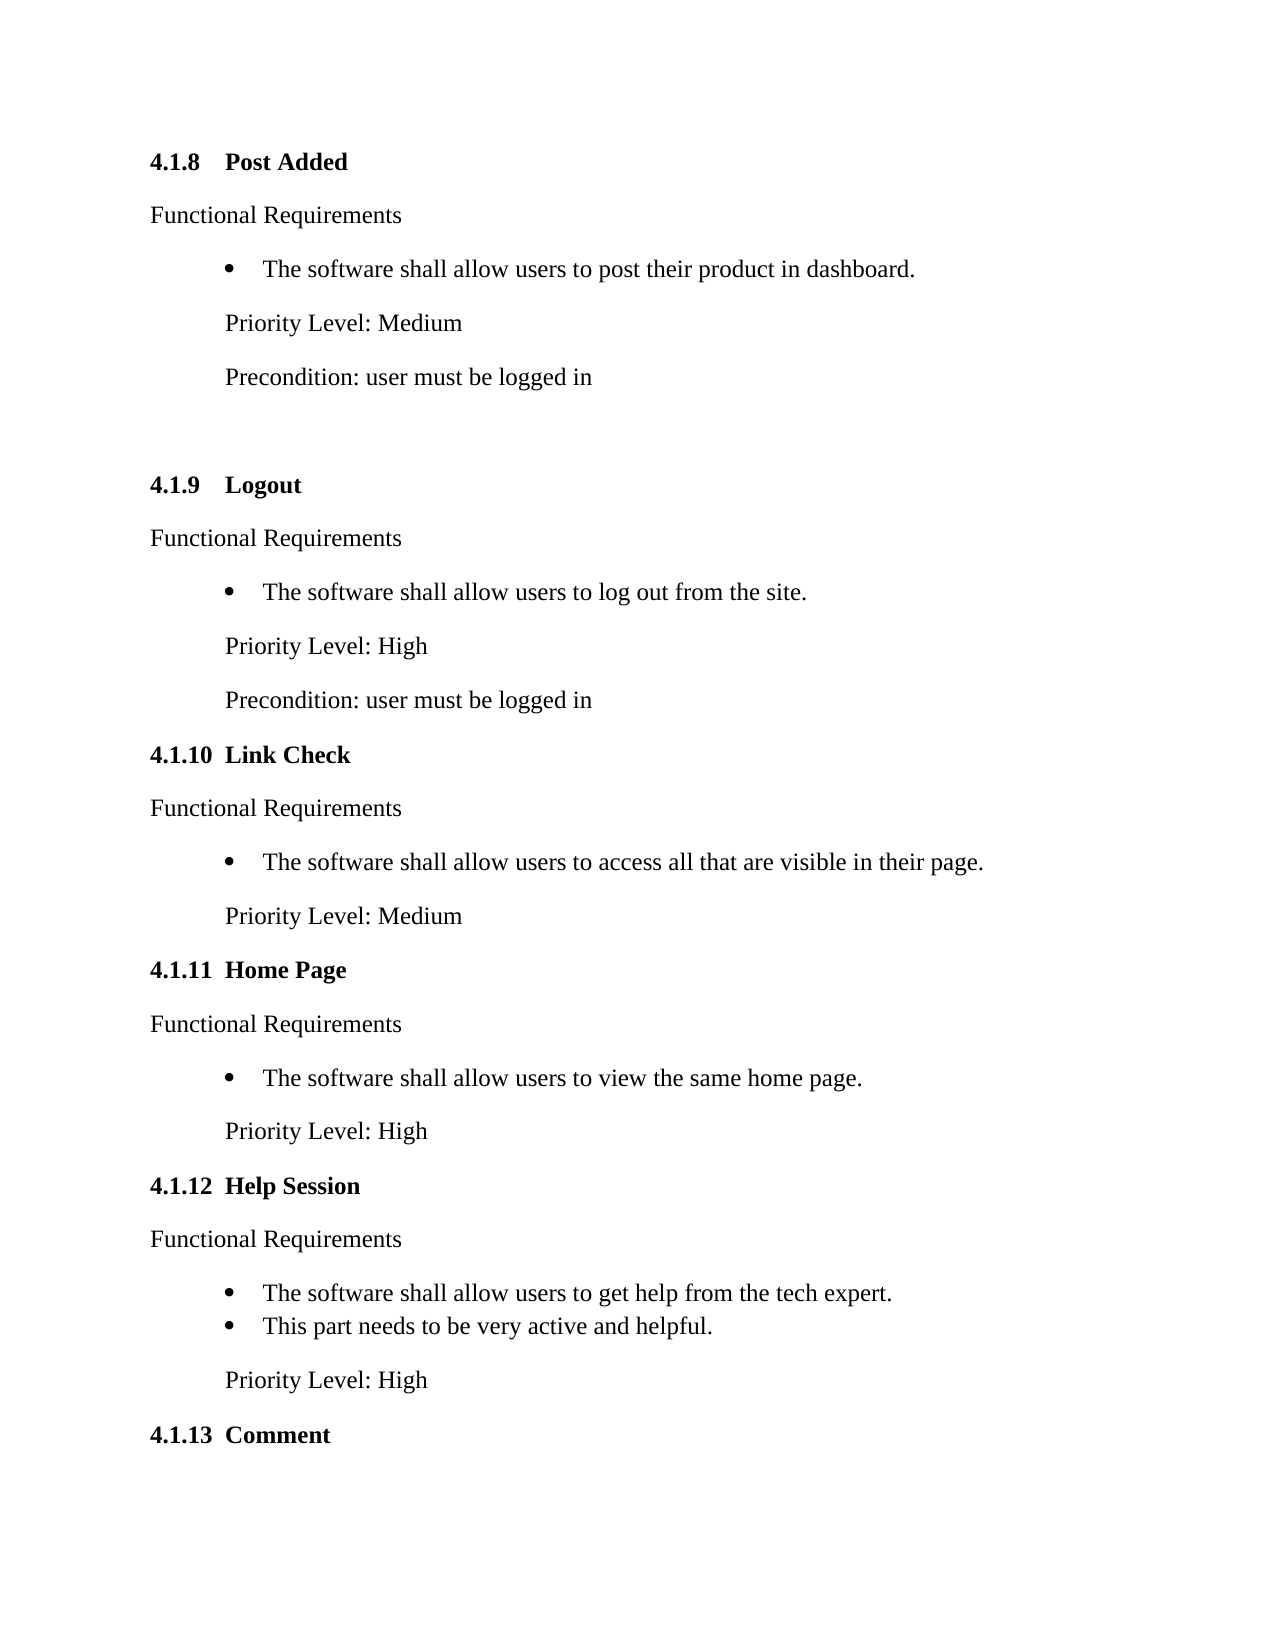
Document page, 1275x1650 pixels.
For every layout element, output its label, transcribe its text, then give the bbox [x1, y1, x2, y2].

text Priority Level: High [225, 1116, 1125, 1145]
subtitle Comment [150, 1423, 1125, 1448]
text Precondition: user must be logged in [225, 685, 1125, 714]
text Functional Requirements [150, 523, 1125, 552]
text Functional Requirements [150, 1224, 1125, 1253]
list The software shall allow users to post their product in dashboard. [225, 254, 1125, 283]
text Functional Requirements [150, 200, 1125, 229]
list This part needs to be very active and helpful. [225, 1311, 1125, 1340]
subtitle Help Session [150, 1174, 1125, 1199]
list The software shall allow users to view the same home page. [225, 1063, 1125, 1091]
text Priority Level: High [225, 1365, 1125, 1394]
text Priority Level: Medium [225, 308, 1125, 336]
text Precondition: user must be logged in [225, 362, 1125, 390]
subtitle Post Added [150, 150, 1125, 175]
text Priority Level: Medium [225, 901, 1125, 929]
text Functional Requirements [150, 793, 1125, 822]
subtitle Home Page [150, 959, 1125, 984]
text Functional Requirements [150, 1009, 1125, 1037]
list The software shall allow users to log out from the site. [225, 577, 1125, 606]
list The software shall allow users to access all that are visible in their page. [225, 847, 1125, 876]
subtitle Logout [150, 473, 1125, 498]
text Priority Level: High [225, 631, 1125, 660]
subtitle Link Check [150, 743, 1125, 768]
list The software shall allow users to get help from the tech expert. [225, 1278, 1125, 1307]
